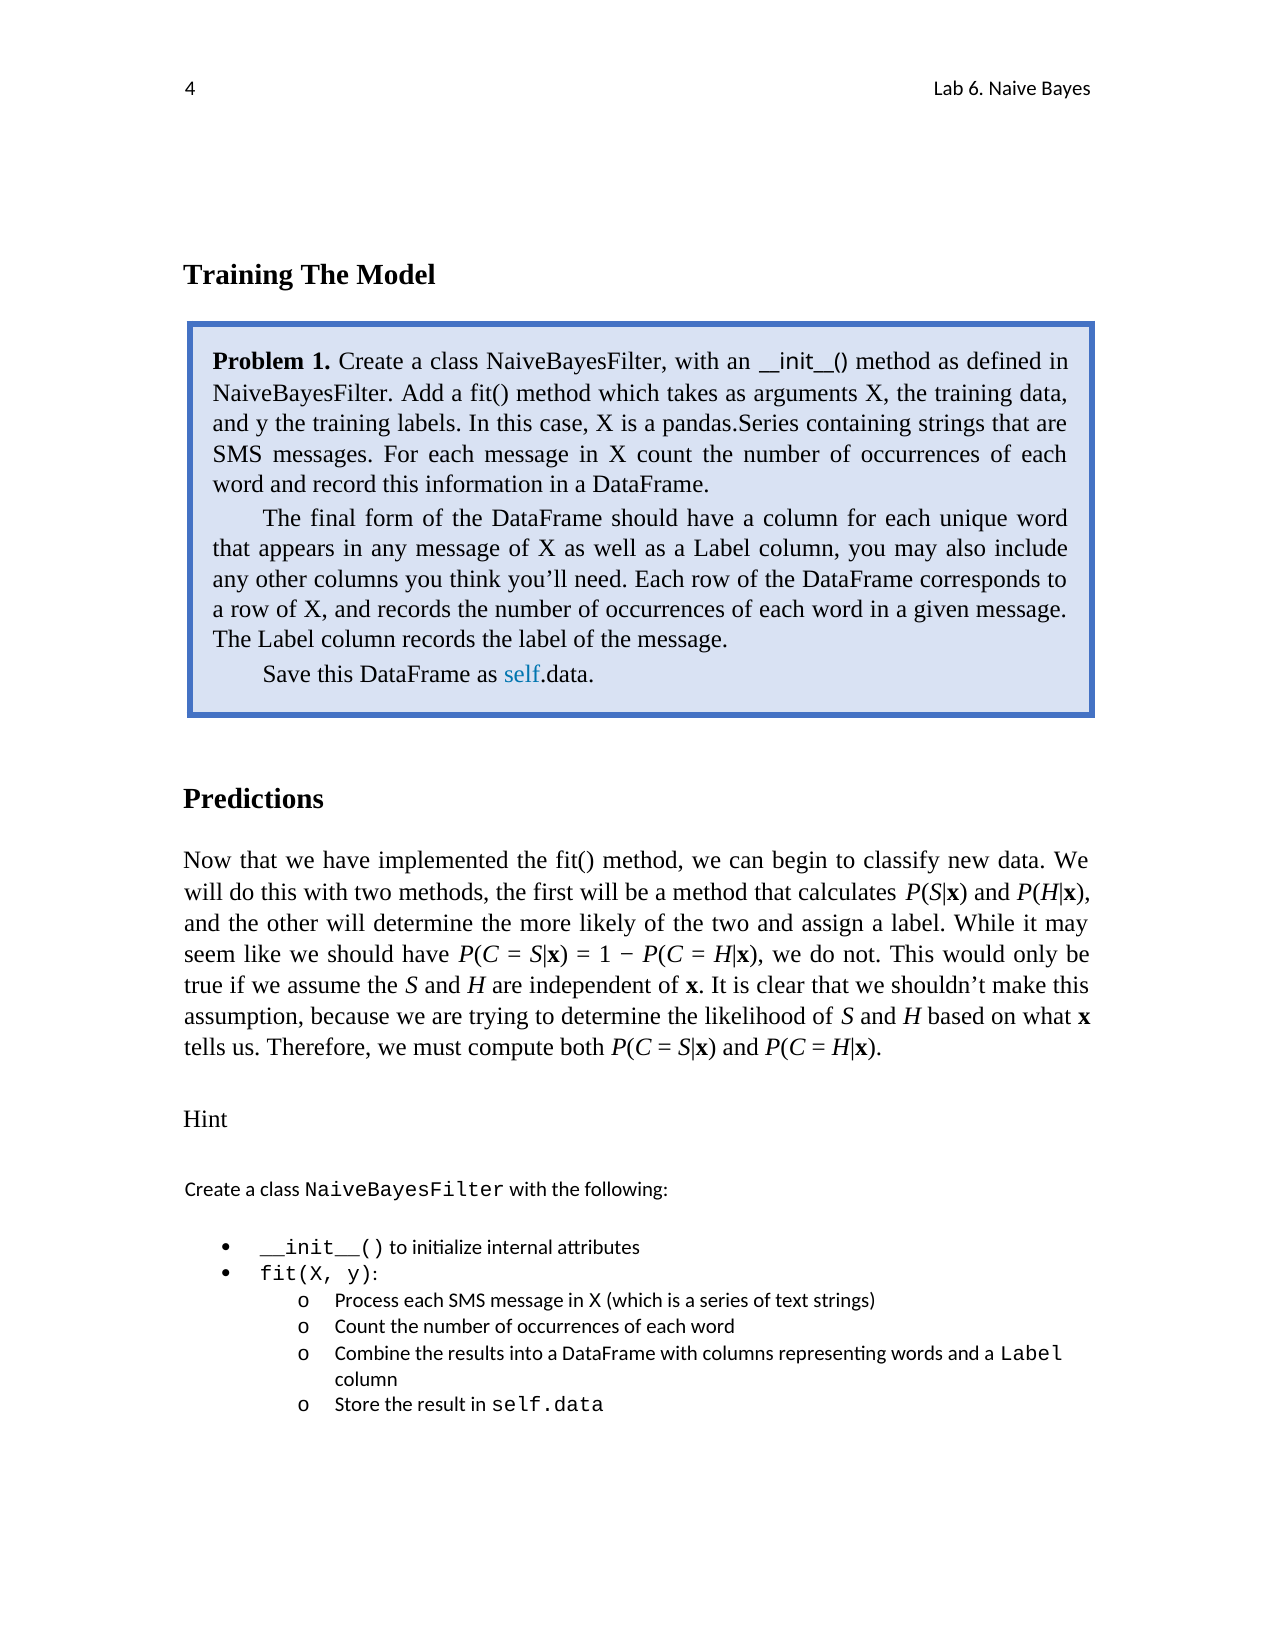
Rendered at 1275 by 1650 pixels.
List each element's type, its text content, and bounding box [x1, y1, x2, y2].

list Process each SMS message in X (which is a series of text strings) [297, 1287, 1091, 1313]
list __init__() to initialize internal attributes [222, 1234, 1091, 1260]
subtitle Training The Model [183, 257, 1091, 290]
list Store the result in self.data [297, 1392, 1091, 1418]
table_header Problem 1. Create a class NaiveBayesFilter, with an __init__() method as defined in NaiveBayesFilter. Add a fit() method which takes as arguments X, the training data, and y the training labels. In this case, X is a pandas.Series containing strings that are SMS messages. For each message in X count the number of occurrences of each word and record this information in a DataFrame. The final form of the DataFrame should have a column for each unique word that appears in any message of X as well as a Label column, you may also include any other columns you think you’ll need. Each row of the DataFrame corresponds to a row of X, and records the number of occurrences of each word in a given message. The Label column records the label of the message. Save this DataFrame as self.data. [193, 327, 1089, 712]
list Count the number of occurrences of each word [297, 1313, 1091, 1340]
text Create a class NaiveBayesFilter with the following: [184, 1176, 1091, 1203]
subtitle Predictions [183, 782, 1091, 815]
text Hint [183, 1104, 1091, 1133]
text Now that we have implemented the fit() method, we can begin to classify new data. We will do this with two methods, the first will be a method that calculates P(S|x) and P(H|x), and the other will determine the more likely of the two and assign a label. While it may seem like we should have P(C = S|x) = 1 − P(C = H|x), we do not. This would only be true if we assume the S and H are independent of x. It is clear that we shouldn’t make this assumption, because we are trying to determine the likelihood of S and H based on what x tells us. Therefore, we must compute both P(C = S|x) and P(C = H|x). [183, 846, 1091, 1061]
list Combine the results into a DataFrame with columns representing words and a Label column [297, 1340, 1091, 1392]
list fit(X, y): [222, 1260, 1091, 1287]
